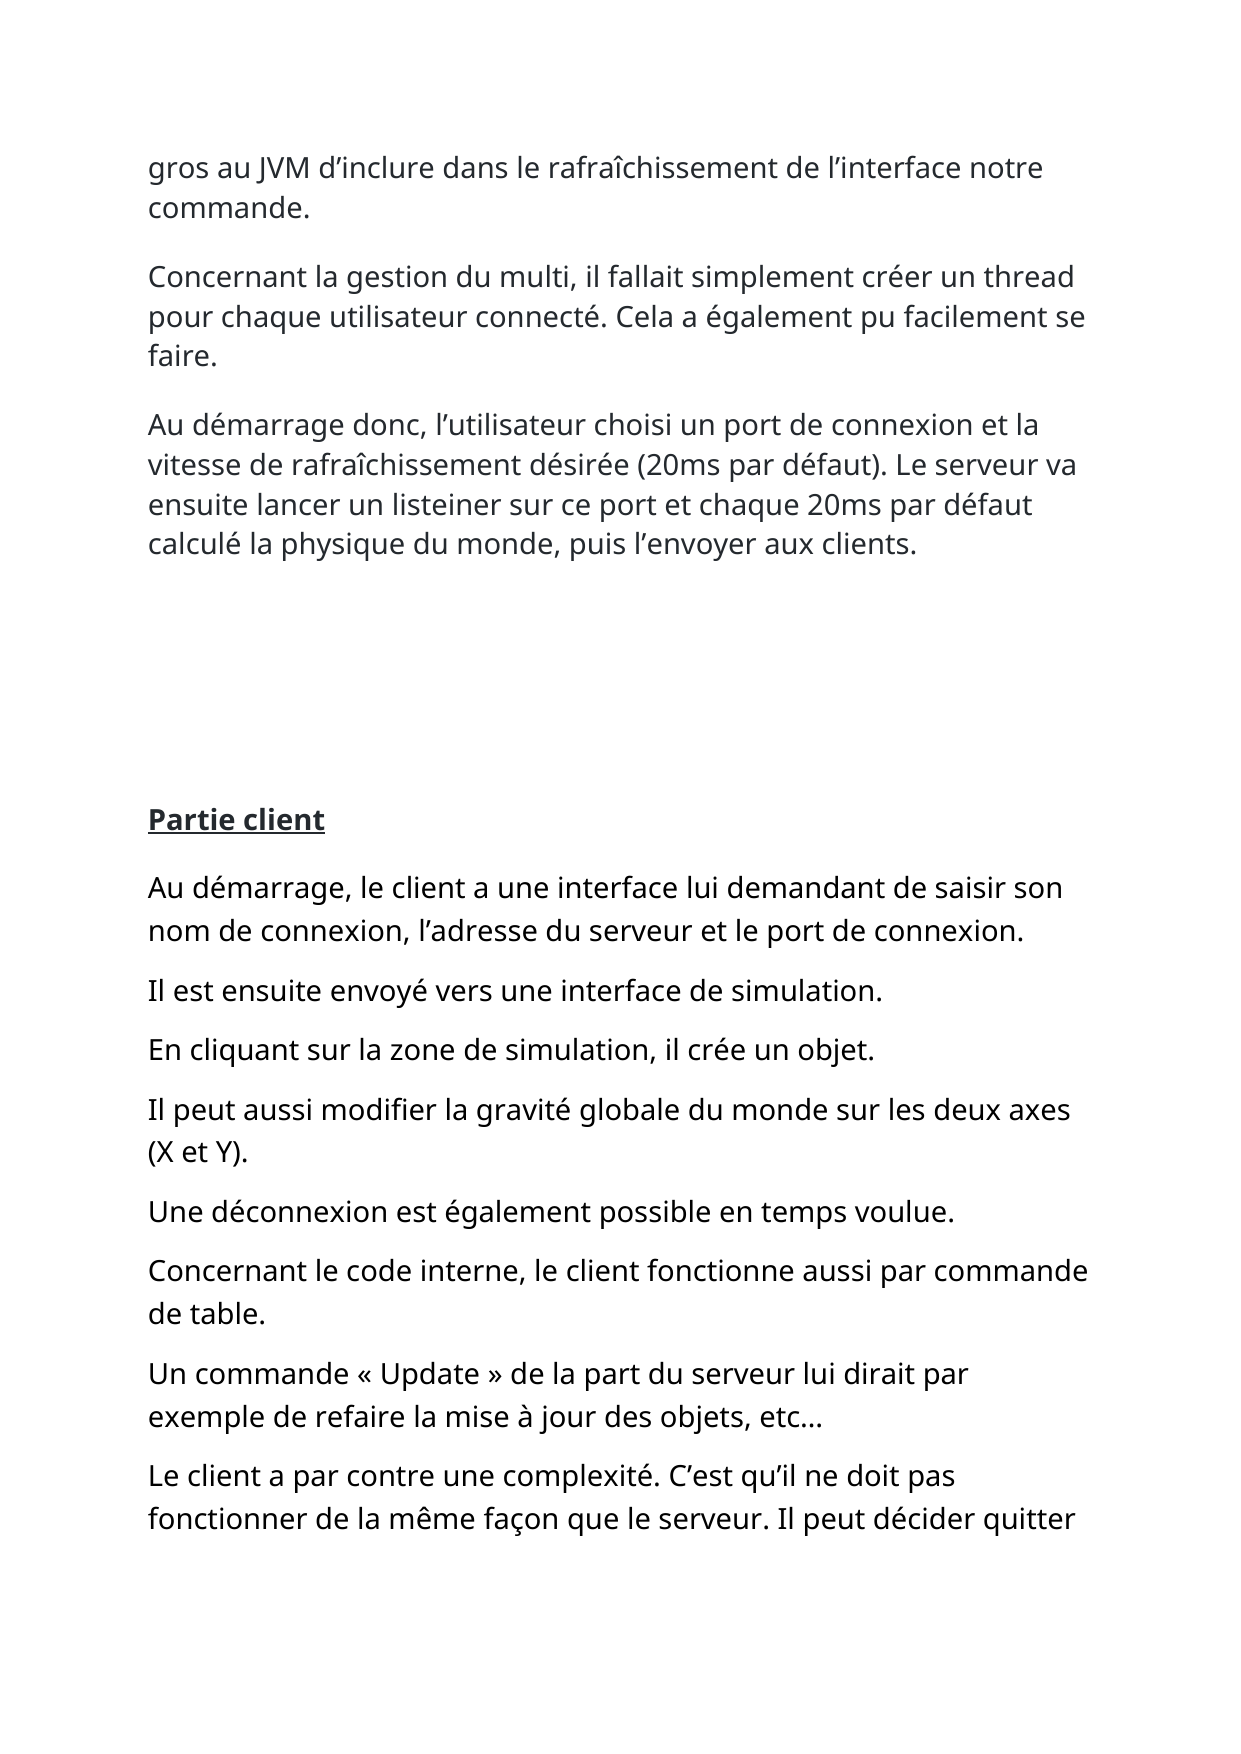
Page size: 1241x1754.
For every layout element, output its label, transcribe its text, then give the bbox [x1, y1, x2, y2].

text En cliquant sur la zone de simulation, il crée un objet. [148, 1029, 1093, 1069]
text Au démarrage donc, l’utilisateur choisi un port de connexion et la vitesse de rafraîchissement désirée (20ms par défaut). Le serveur va ensuite lancer un listeiner sur ce port et chaque 20ms par défaut calculé la physique du monde, puis l’envoyer aux clients. [148, 404, 1093, 563]
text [148, 148, 1093, 227]
text Une déconnexion est également possible en temps voulue. [148, 1191, 1093, 1231]
text Il est ensuite envoyé vers une interface de simulation. [148, 970, 1093, 1010]
text Un commande « Update » de la part du serveur lui dirait par exemple de refaire la mise à jour des objets, etc… [148, 1353, 1093, 1436]
text Partie client [148, 799, 1093, 838]
text Au démarrage, le client a une interface lui demandant de saisir son nom de connexion, l’adresse du serveur et le port de connexion. [148, 868, 1093, 950]
text Concernant la gestion du multi, il fallait simplement créer un thread pour chaque utilisateur connecté. Cela a également pu facilement se faire. [148, 256, 1093, 375]
text Concernant le code interne, le client fonctionne aussi par commande de table. [148, 1251, 1093, 1333]
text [148, 1455, 1093, 1538]
text Il peut aussi modifier la gravité globale du monde sur les deux axes (X et Y). [148, 1089, 1093, 1171]
